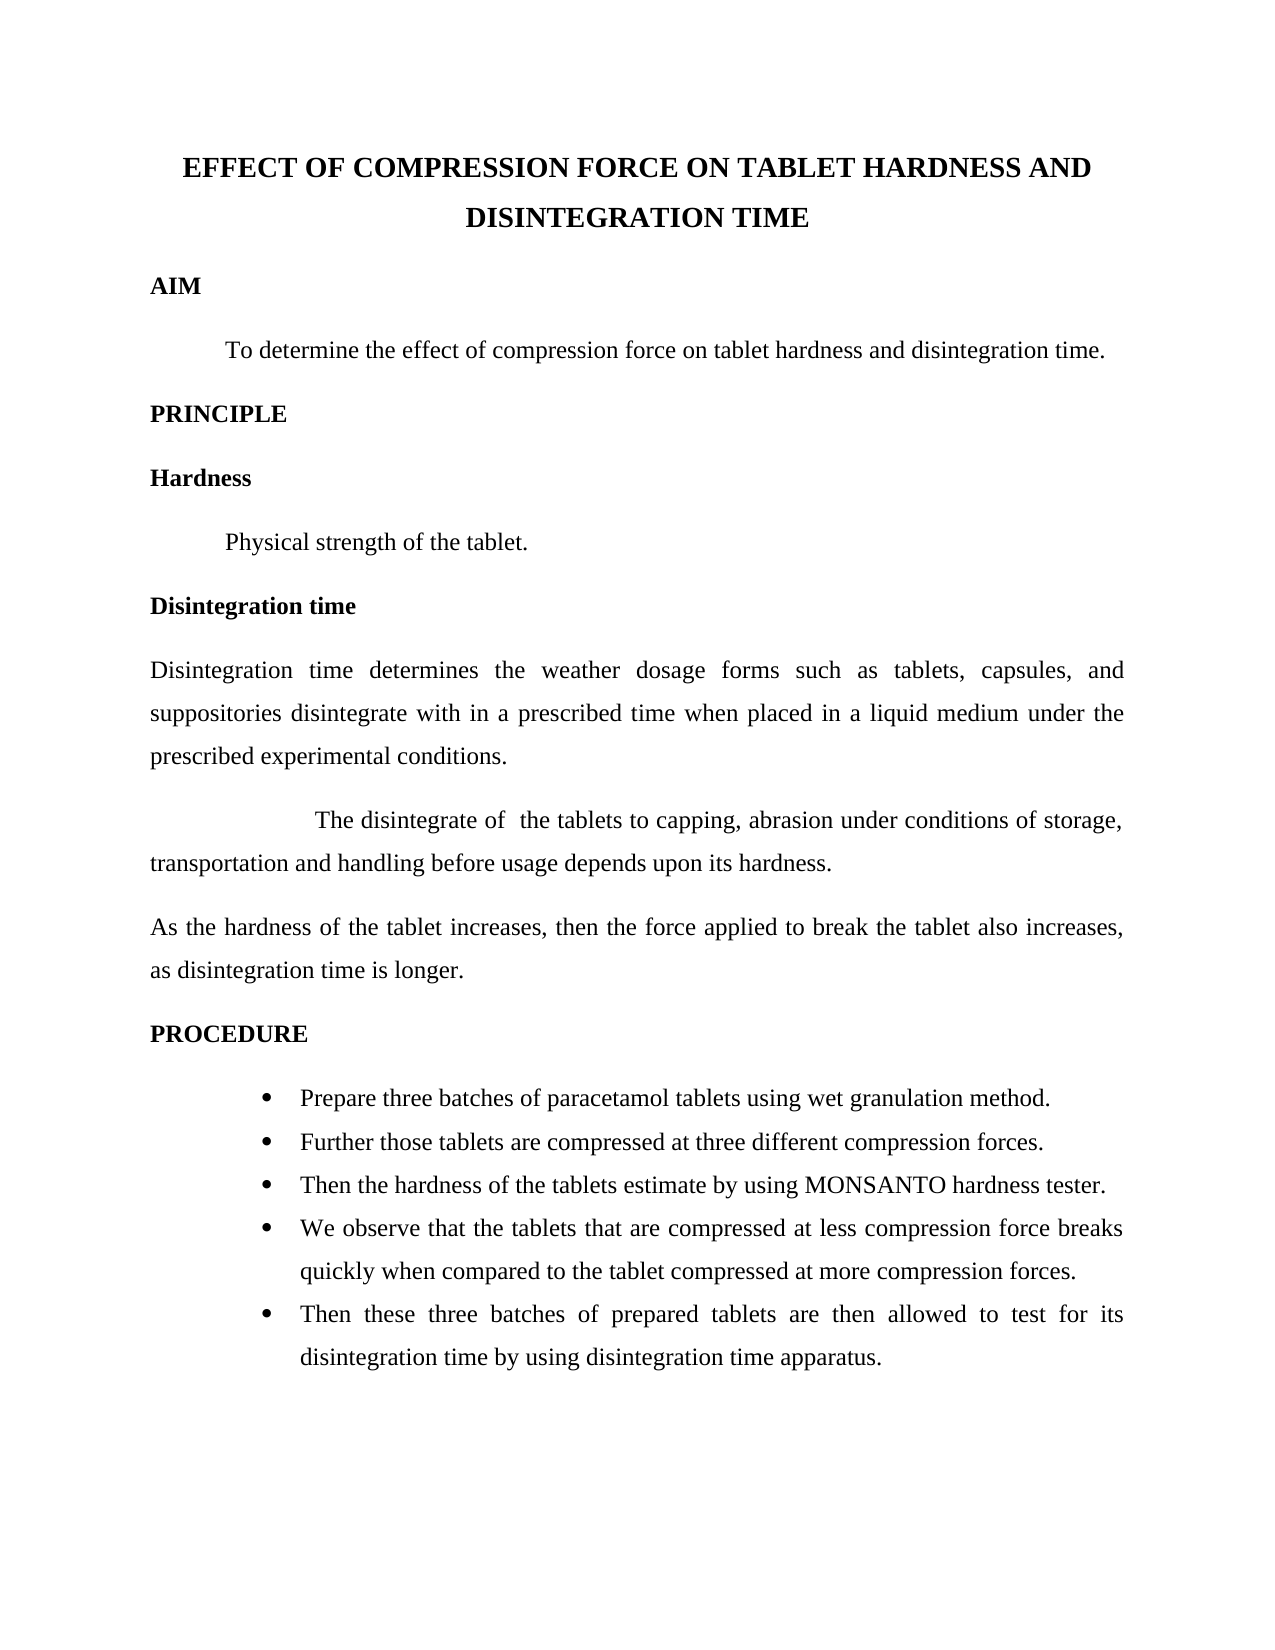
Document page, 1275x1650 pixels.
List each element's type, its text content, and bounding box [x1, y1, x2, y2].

list Further those tablets are compressed at three different compression forces. [262, 1127, 1125, 1155]
text Disintegration time [150, 591, 1125, 620]
text PRINCIPLE [150, 399, 1125, 428]
text To determine the effect of compression force on tablet hardness and disintegration time. [150, 335, 1125, 364]
text The disintegrate of the tablets to capping, abrasion under conditions of storage, transportation and handling before usage depends upon its hardness. [150, 805, 1125, 877]
text AIM [150, 271, 1125, 300]
text As the hardness of the tablet increases, then the force applied to break the tablet also increases, as disintegration time is longer. [150, 912, 1125, 984]
list Then these three batches of prepared tablets are then allowed to test for its disintegration time by using disintegration time apparatus. [262, 1299, 1125, 1371]
text EFFECT OF COMPRESSION FORCE ON TABLET HARDNESS AND DISINTEGRATION TIME [150, 150, 1125, 234]
list Prepare three batches of paracetamol tablets using wet granulation method. [262, 1083, 1125, 1112]
text Physical strength of the tablet. [150, 527, 1125, 556]
text Hardness [150, 463, 1125, 492]
text Disintegration time determines the weather dosage forms such as tablets, capsules, and suppositories disintegrate with in a prescribed time when placed in a liquid medium under the prescribed experimental conditions. [150, 655, 1125, 770]
list We observe that the tablets that are compressed at less compression force breaks quickly when compared to the tablet compressed at more compression forces. [262, 1213, 1125, 1285]
list Then the hardness of the tablets estimate by using MONSANTO hardness tester. [262, 1170, 1125, 1198]
text PROCEDURE [150, 1019, 1125, 1048]
